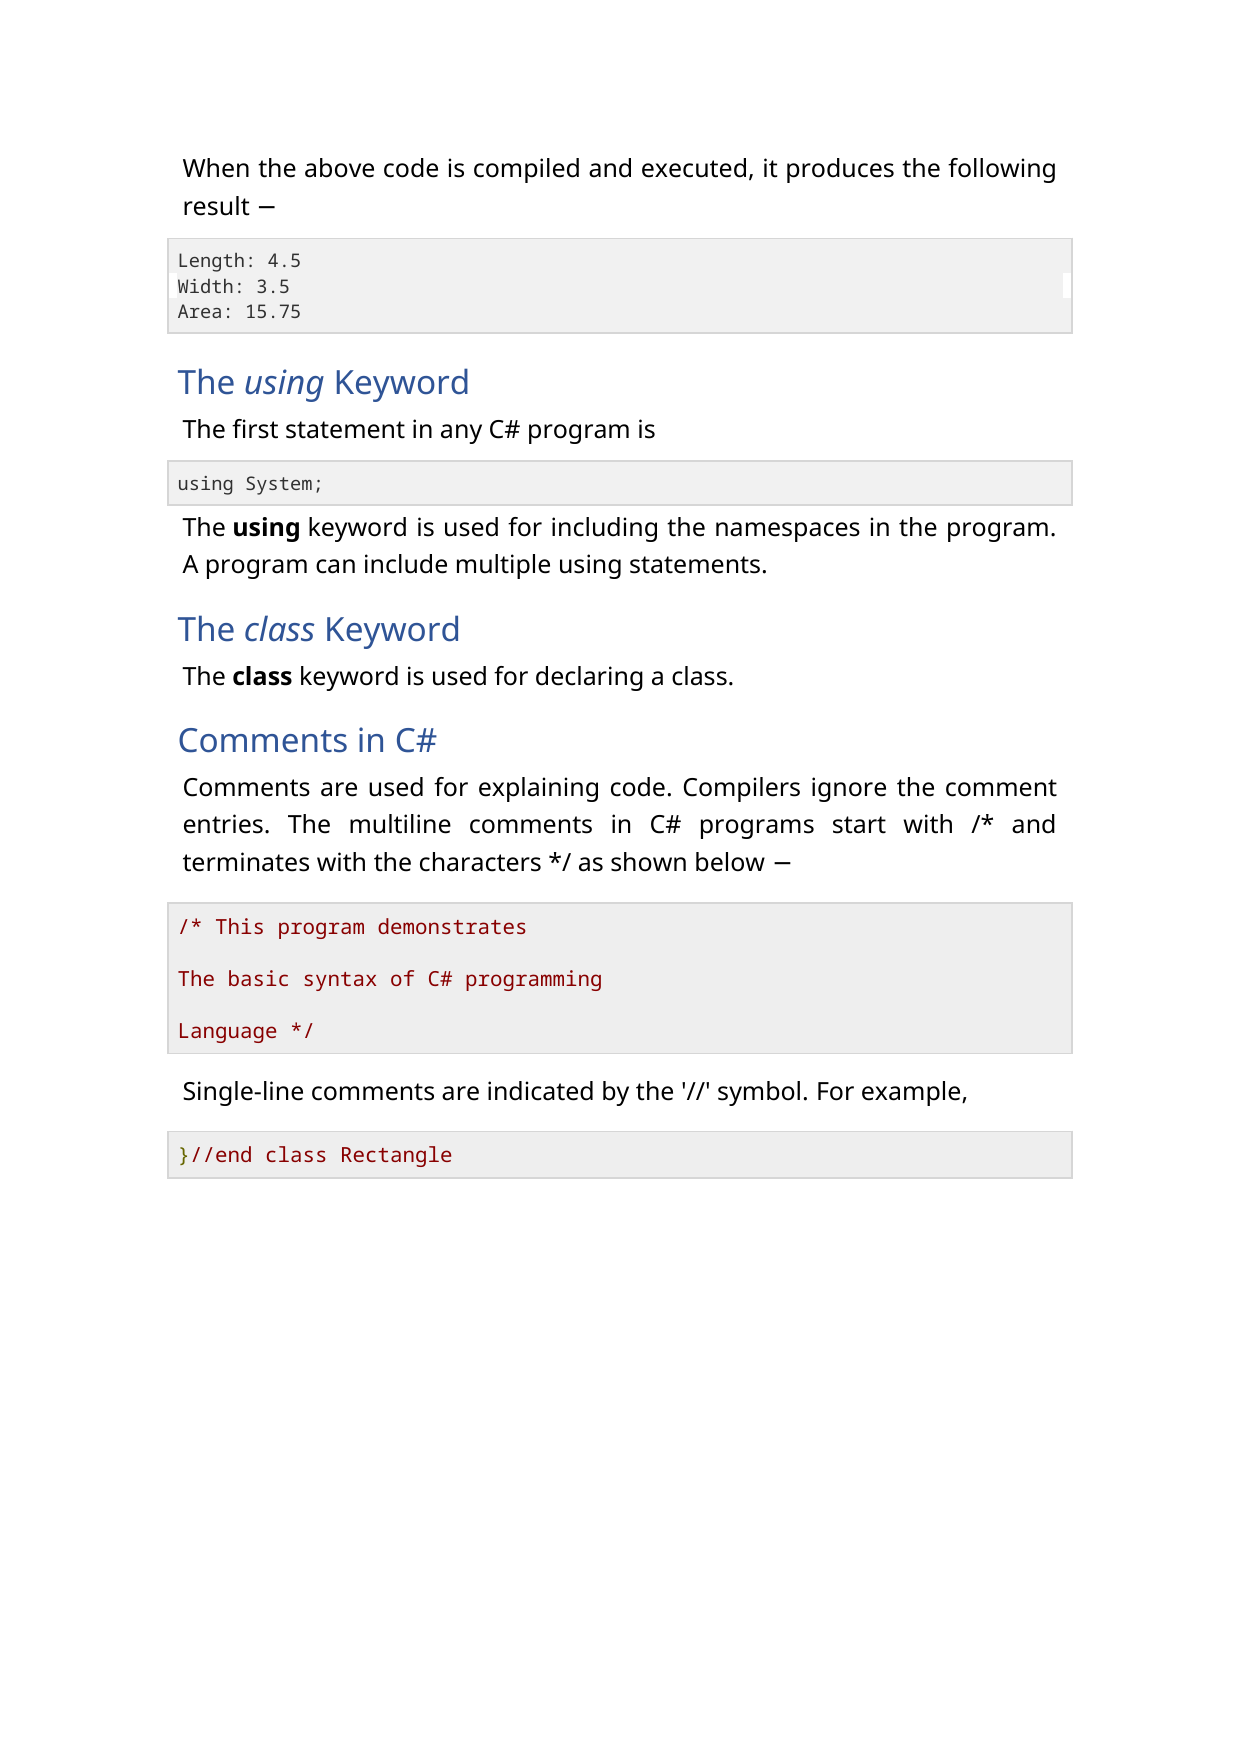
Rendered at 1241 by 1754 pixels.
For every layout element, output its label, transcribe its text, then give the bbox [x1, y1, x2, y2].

text Single-line comments are indicated by the '//' symbol. For example, [182, 1070, 1058, 1107]
text The class keyword is used for declaring a class. [182, 655, 1058, 692]
text }//end class Rectangle [169, 1132, 1071, 1177]
subtitle The class Keyword [177, 606, 1063, 651]
subtitle The using Keyword [177, 359, 1063, 404]
text Comments are used for explaining code. Compilers ignore the comment entries. The multiline comments in C# programs start with /* and terminates with the characters */ as shown below − [182, 766, 1058, 879]
text The first statement in any C# program is [182, 408, 1058, 445]
text The basic syntax of C# programming [169, 954, 1071, 992]
text /* This program demonstrates [169, 904, 1071, 940]
text Area: 15.75 [169, 289, 1071, 332]
text Language */ [169, 1006, 1071, 1053]
text The using keyword is used for including the namespaces in the program. A program can include multiple using statements. [182, 506, 1058, 581]
subtitle Comments in C# [177, 717, 1063, 763]
text When the above code is compiled and executed, it produces the following result − [182, 148, 1058, 223]
text using System; [169, 462, 1071, 504]
text Length: 4.5 [169, 239, 1071, 273]
text Width: 3.5 [177, 273, 1063, 289]
